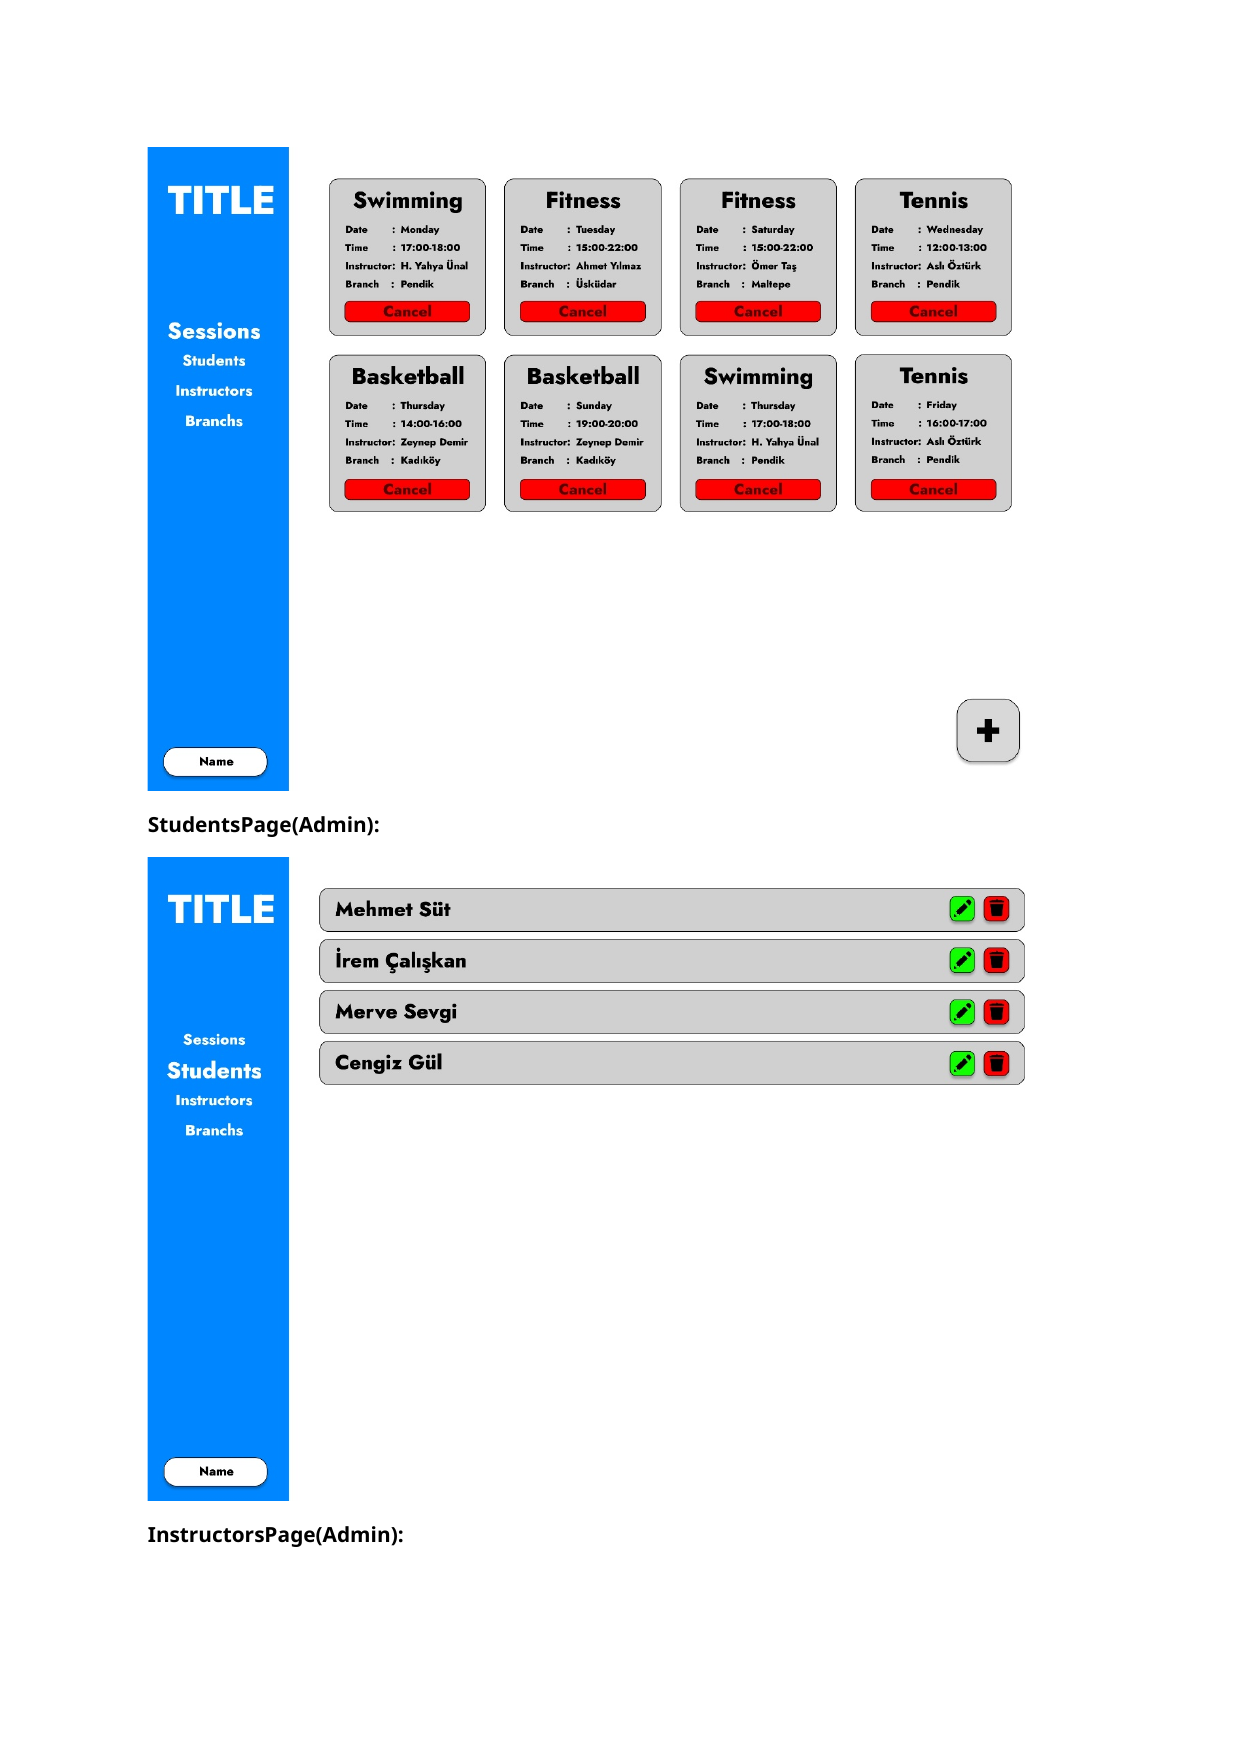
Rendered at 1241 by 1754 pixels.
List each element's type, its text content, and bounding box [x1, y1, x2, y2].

picture [147, 857, 1053, 1501]
text StudentsPage(Admin): [148, 810, 1093, 838]
text InstructorsPage(Admin): [148, 1520, 1093, 1549]
picture [147, 147, 1052, 791]
